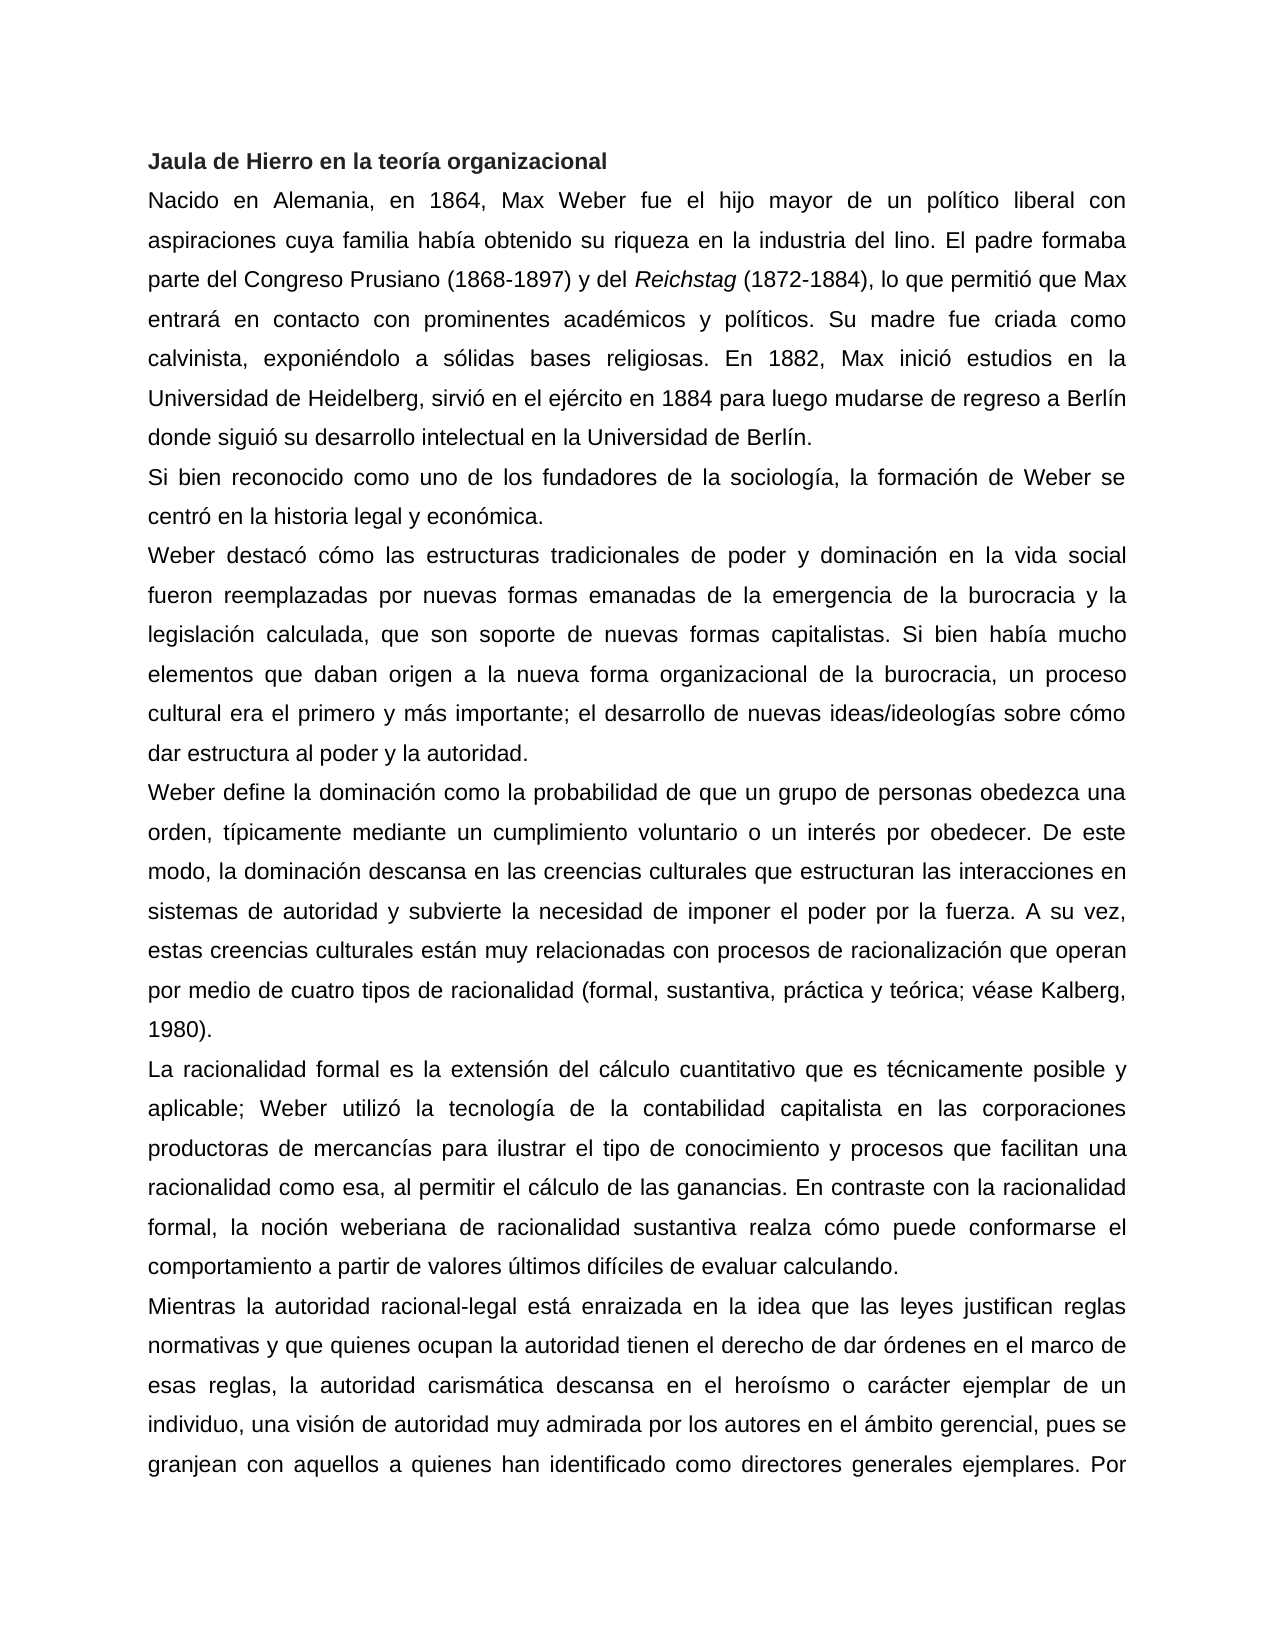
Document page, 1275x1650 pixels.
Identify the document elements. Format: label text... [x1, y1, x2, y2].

text Weber destacó cómo las estructuras tradicionales de poder y dominación en la vida social fueron reemplazadas por nuevas formas emanadas de la emergencia de la burocracia y la legislación calculada, que son soporte de nuevas formas capitalistas. Si bien había mucho elementos que daban origen a la nueva forma organizacional de la burocracia, un proceso cultural era el primero y más importante; el desarrollo de nuevas ideas/ideologías sobre cómo dar estructura al poder y la autoridad. [148, 542, 1127, 766]
text La racionalidad formal es la extensión del cálculo cuantitativo que es técnicamente posible y aplicable; Weber utilizó la tecnología de la contabilidad capitalista en las corporaciones productoras de mercancías para ilustrar el tipo de conocimiento y procesos que facilitan una racionalidad como esa, al permitir el cálculo de las ganancias. En contraste con la racionalidad formal, la noción weberiana de racionalidad sustantiva realza cómo puede conformarse el comportamiento a partir de valores últimos difíciles de evaluar calculando. [148, 1056, 1127, 1279]
text Jaula de Hierro en la teoría organizacional [148, 148, 1127, 174]
text Weber define la dominación como la probabilidad de que un grupo de personas obedezca una orden, típicamente mediante un cumplimiento voluntario o un interés por obedecer. De este modo, la dominación descansa en las creencias culturales que estructuran las interacciones en sistemas de autoridad y subvierte la necesidad de imponer el poder por la fuerza. A su vez, estas creencias culturales están muy relacionadas con procesos de racionalización que operan por medio de cuatro tipos de racionalidad (formal, sustantiva, práctica y teórica; véase Kalberg, 1980). [148, 779, 1127, 1043]
text Nacido en Alemania, en 1864, Max Weber fue el hijo mayor de un político liberal con aspiraciones cuya familia había obtenido su riqueza en la industria del lino. El padre formaba parte del Congreso Prusiano (1868-1897) y del Reichstag (1872-1884), lo que permitió que Max entrará en contacto con prominentes académicos y políticos. Su madre fue criada como calvinista, exponiéndolo a sólidas bases religiosas. En 1882, Max inició estudios en la Universidad de Heidelberg, sirvió en el ejército en 1884 para luego mudarse de regreso a Berlín donde siguió su desarrollo intelectual en la Universidad de Berlín. [148, 187, 1127, 450]
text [148, 1293, 1127, 1477]
text Si bien reconocido como uno de los fundadores de la sociología, la formación de Weber se centró en la historia legal y económica. [148, 463, 1127, 529]
